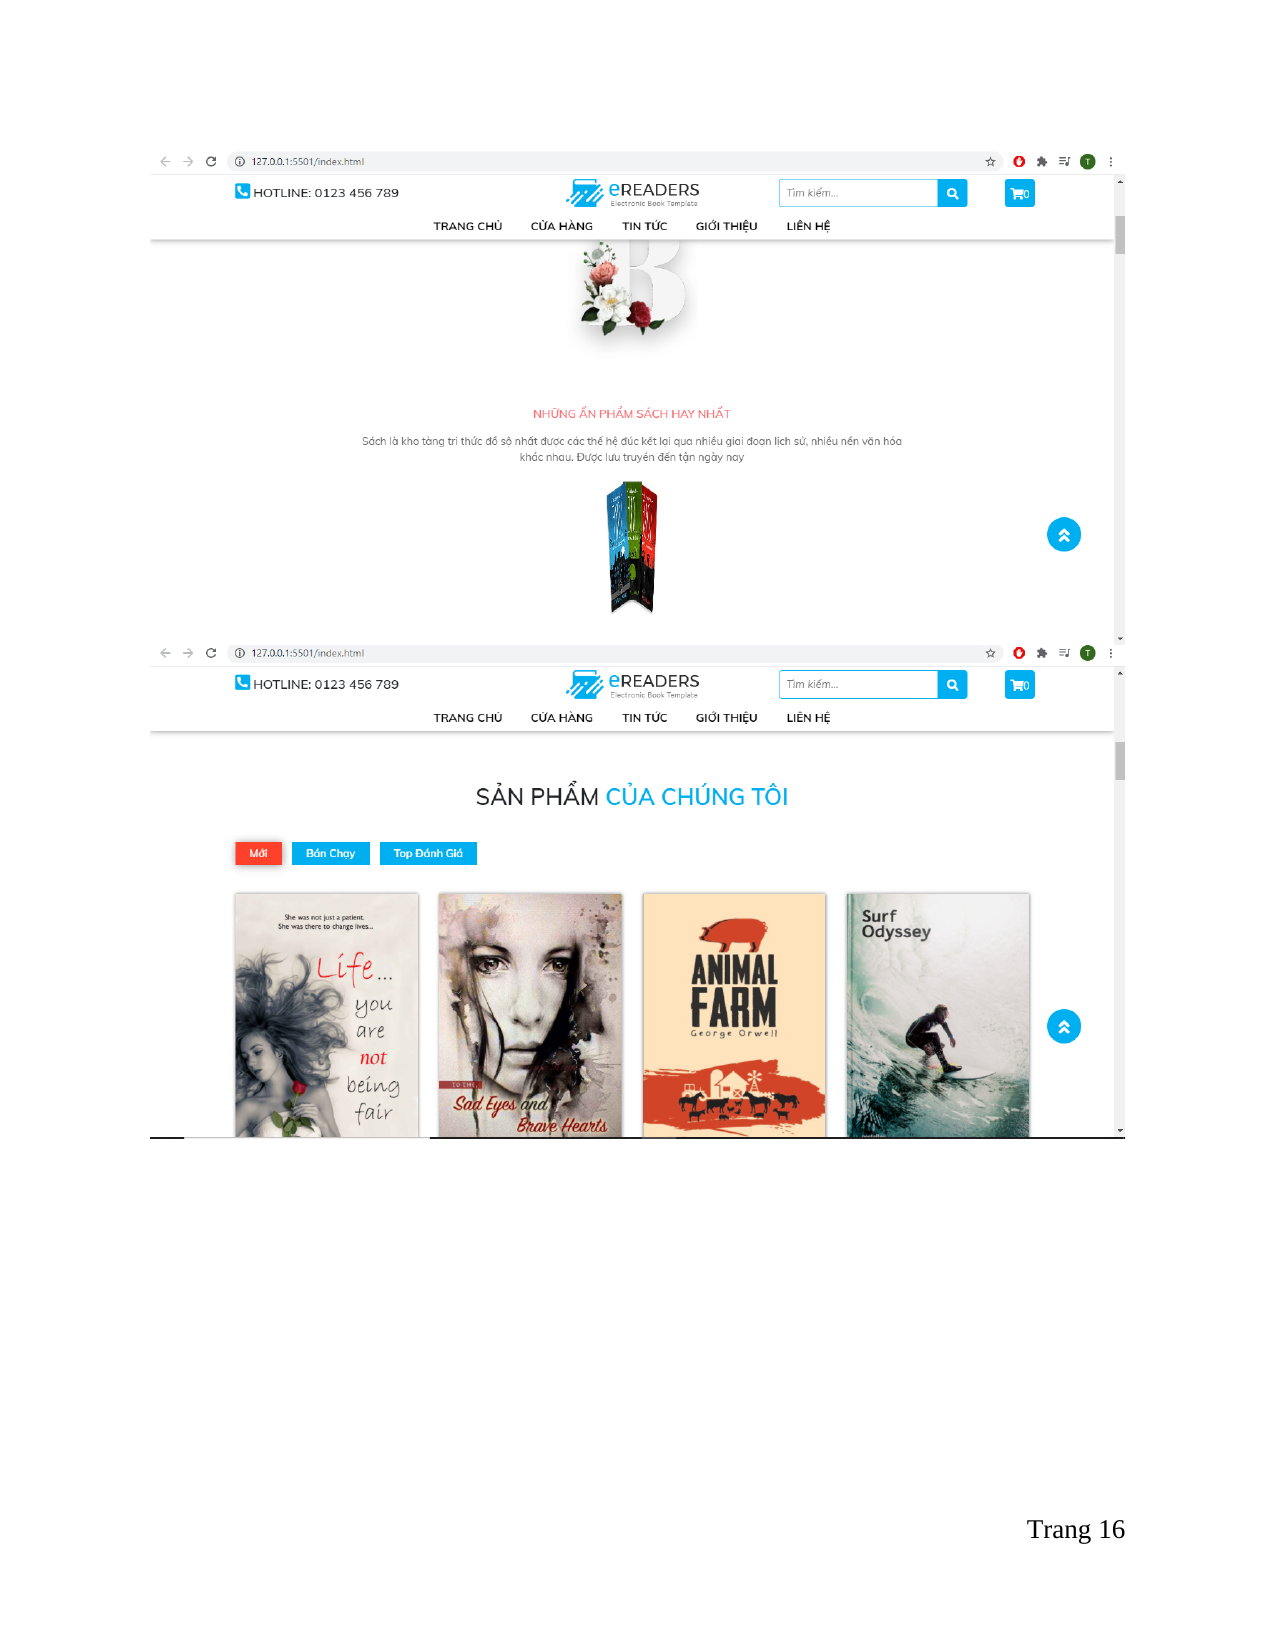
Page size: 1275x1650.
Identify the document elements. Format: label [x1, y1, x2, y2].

picture [150, 150, 1125, 1139]
